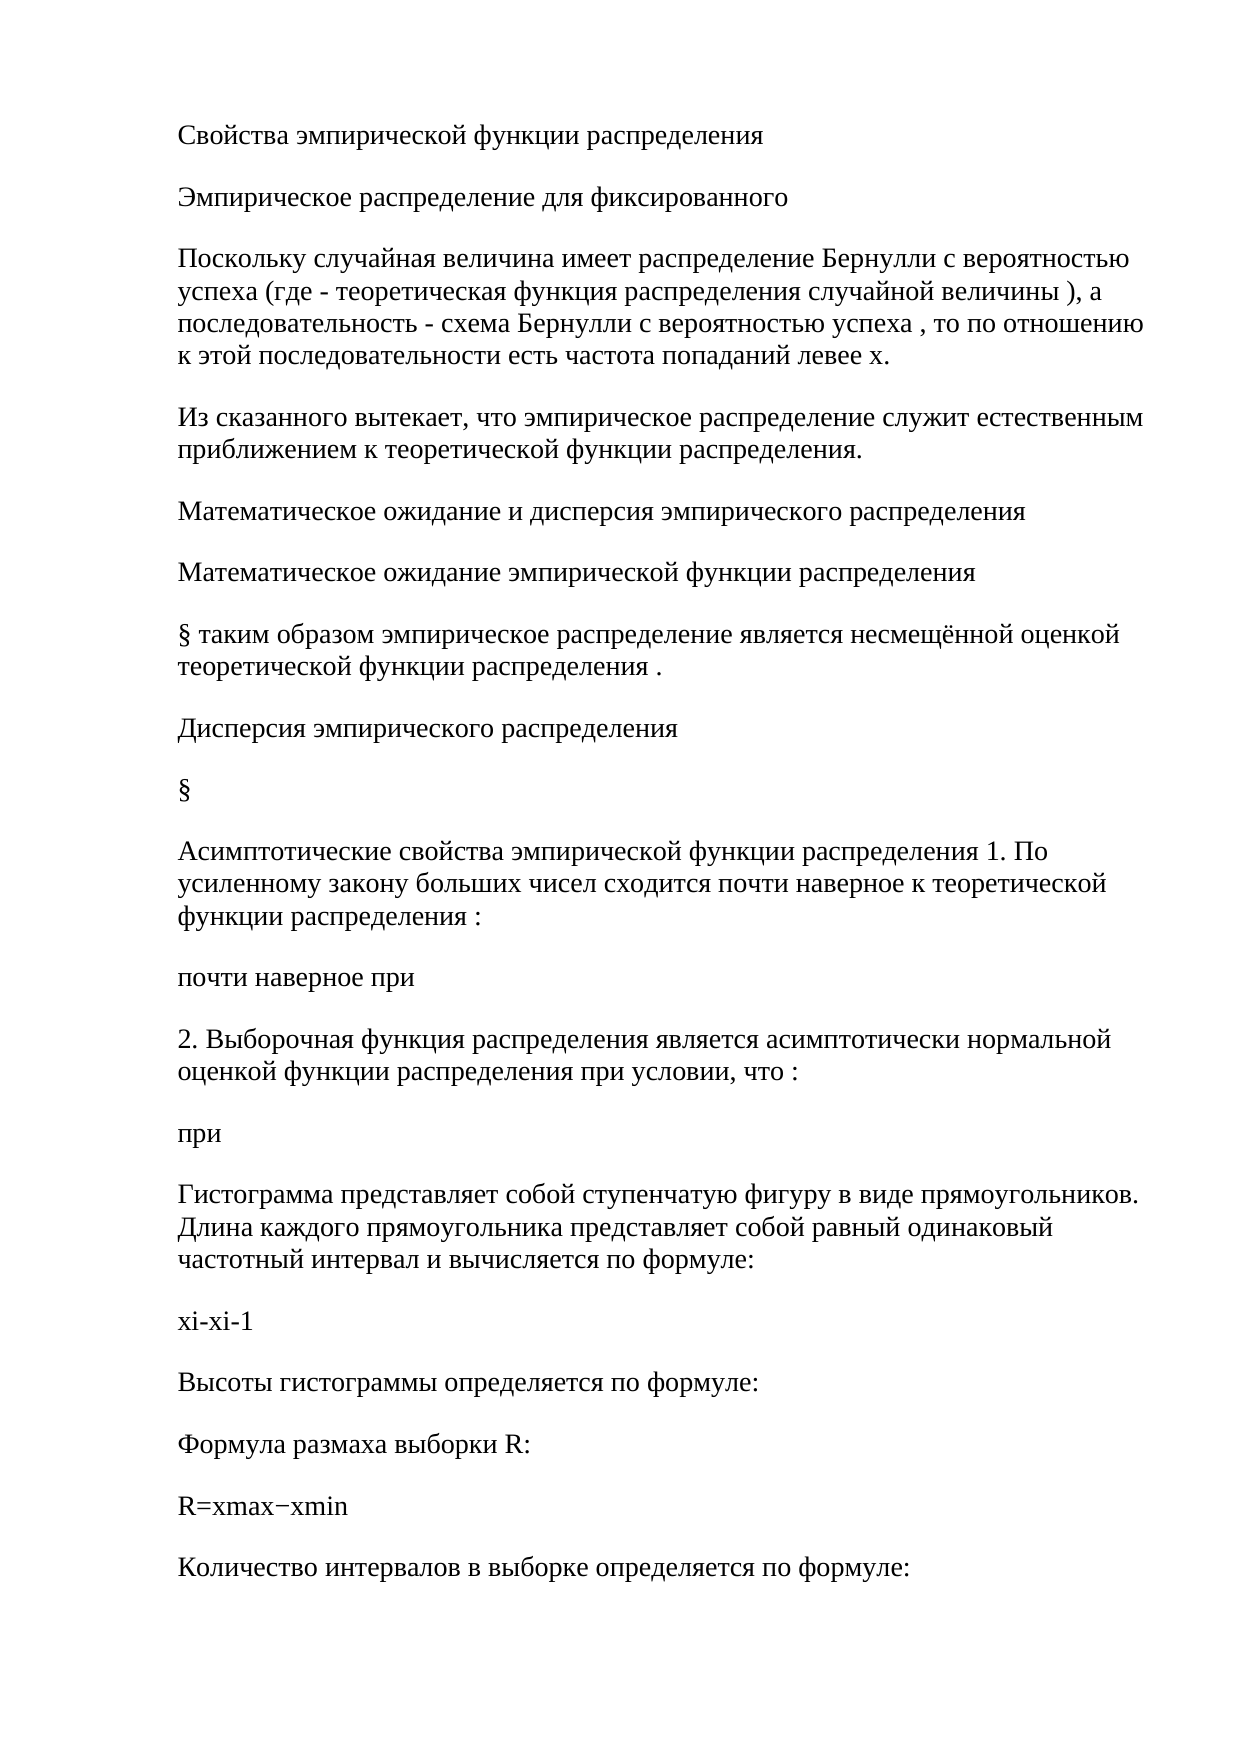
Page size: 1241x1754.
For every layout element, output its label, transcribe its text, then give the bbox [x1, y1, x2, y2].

text § таким образом эмпирическое распределение является несмещённой оценкой теоретической функции распределения . [177, 617, 1152, 682]
text Высоты гистограммы определяется по формуле: [177, 1366, 1152, 1398]
text почти наверное при [177, 961, 1152, 993]
text Количество интервалов в выборке определяется по формуле: [177, 1550, 1152, 1583]
text R=xmax−xmin [177, 1489, 1152, 1521]
text Дисперсия эмпирического распределения [177, 711, 1152, 743]
text § [177, 773, 1152, 805]
text Гистограмма представляет собой ступенчатую фигуру в виде прямоугольников. Длина каждого прямоугольника представляет собой равный одинаковый частотный интервал и вычисляется по формуле: [177, 1178, 1152, 1275]
text xi-xi-1 [177, 1304, 1152, 1336]
text Поскольку случайная величина имеет распределение Бернулли с вероятностью успеха (где - теоретическая функция распределения случайной величины ), а последовательность - схема Бернулли с вероятностью успеха , то по отношению к этой последовательности есть частота попаданий левее x. [177, 241, 1152, 371]
text Свойства эмпирической функции распределения [177, 118, 1152, 151]
text Формула размаха выборки R: [177, 1427, 1152, 1459]
text Математическое ожидание эмпирической функции распределения [177, 556, 1152, 588]
text Эмпирическое распределение для фиксированного [177, 180, 1152, 212]
text Математическое ожидание и дисперсия эмпирического распределения [177, 494, 1152, 526]
text при [177, 1116, 1152, 1148]
text Асимптотические свойства эмпирической функции распределения 1. По усиленному закону больших чисел сходится почти наверное к теоретической функции распределения : [177, 834, 1152, 931]
text Из сказанного вытекает, что эмпирическое распределение служит естественным приближением к теоретической функции распределения. [177, 400, 1152, 465]
text 2. Выборочная функция распределения является асимптотически нормальной оценкой функции распределения при условии, что : [177, 1022, 1152, 1087]
